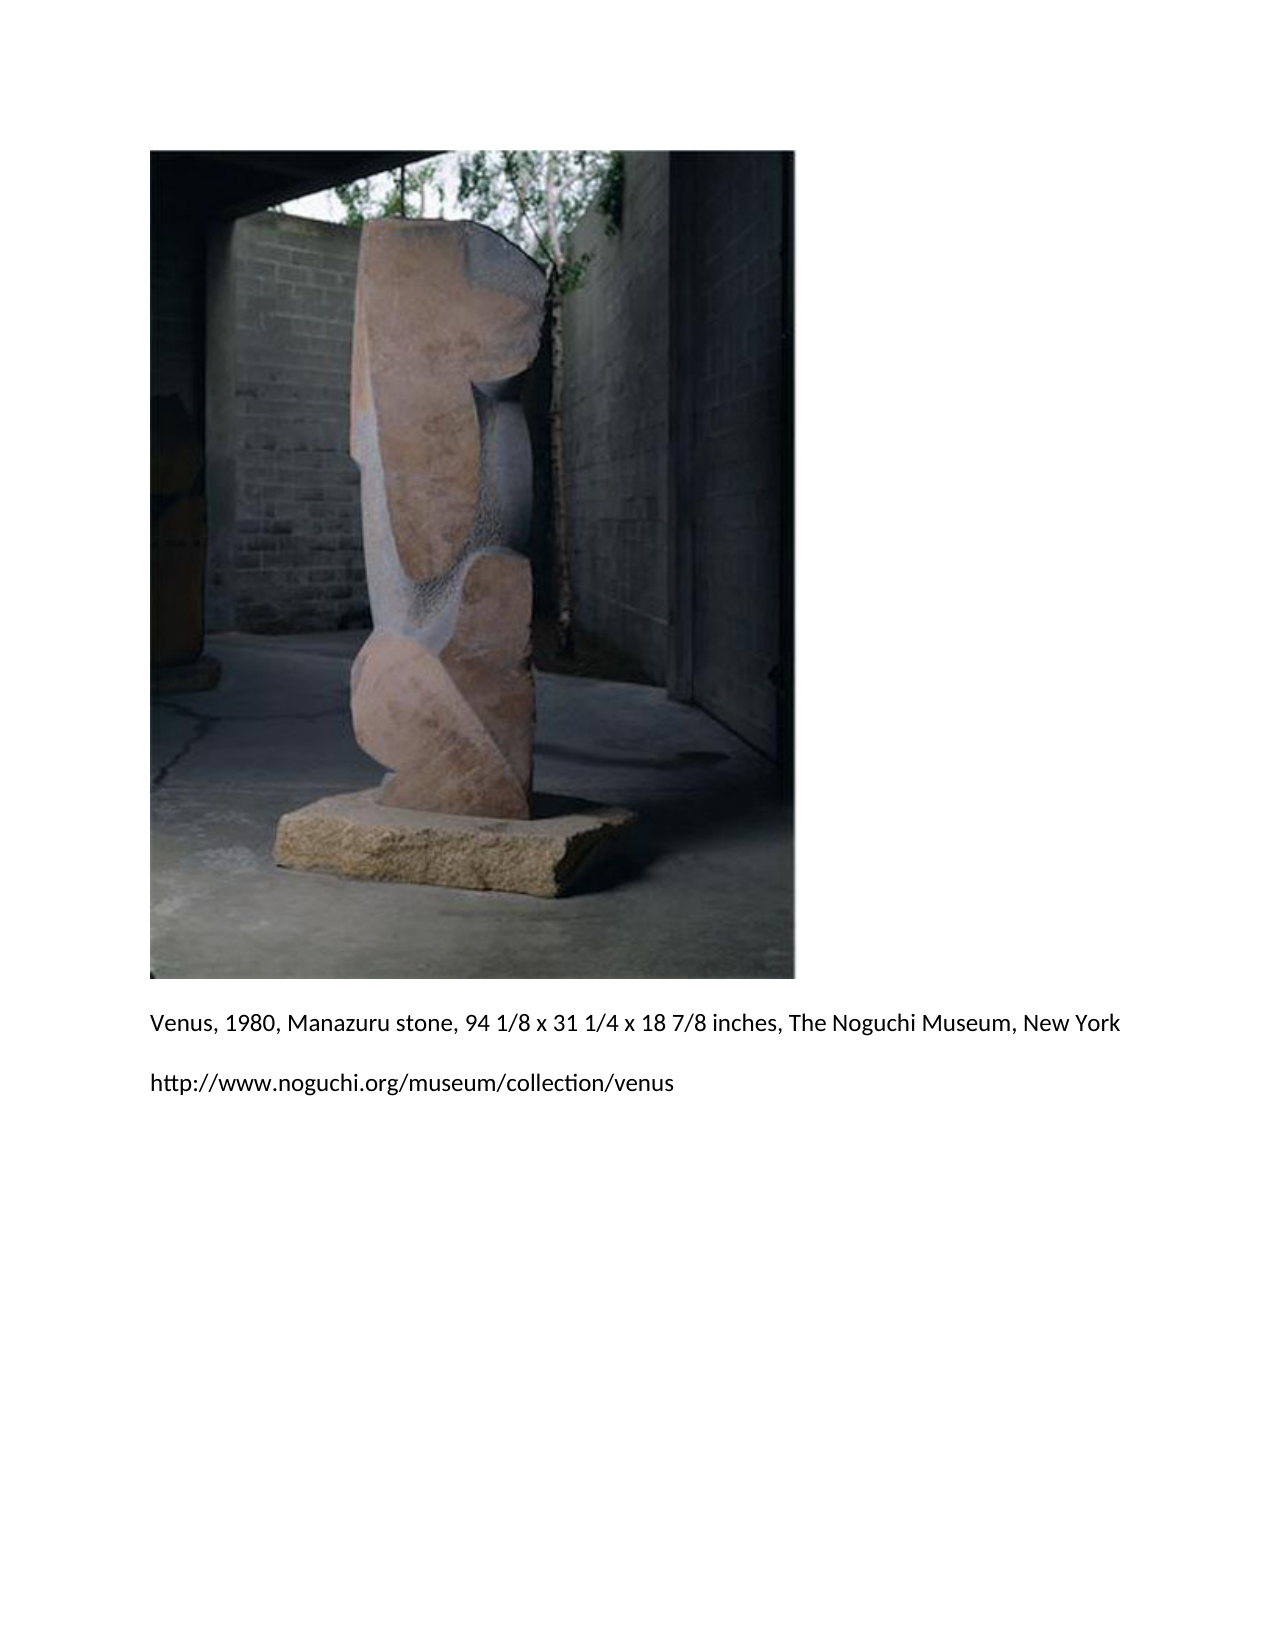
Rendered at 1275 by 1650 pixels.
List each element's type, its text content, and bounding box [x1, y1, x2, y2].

text Venus, 1980, Manazuru stone, 94 1/8 x 31 1/4 x 18 7/8 inches, The Noguchi Museum, New York [150, 1007, 1125, 1038]
text http://www.noguchi.org/museum/collection/venus [150, 1067, 1125, 1097]
picture [150, 150, 797, 979]
